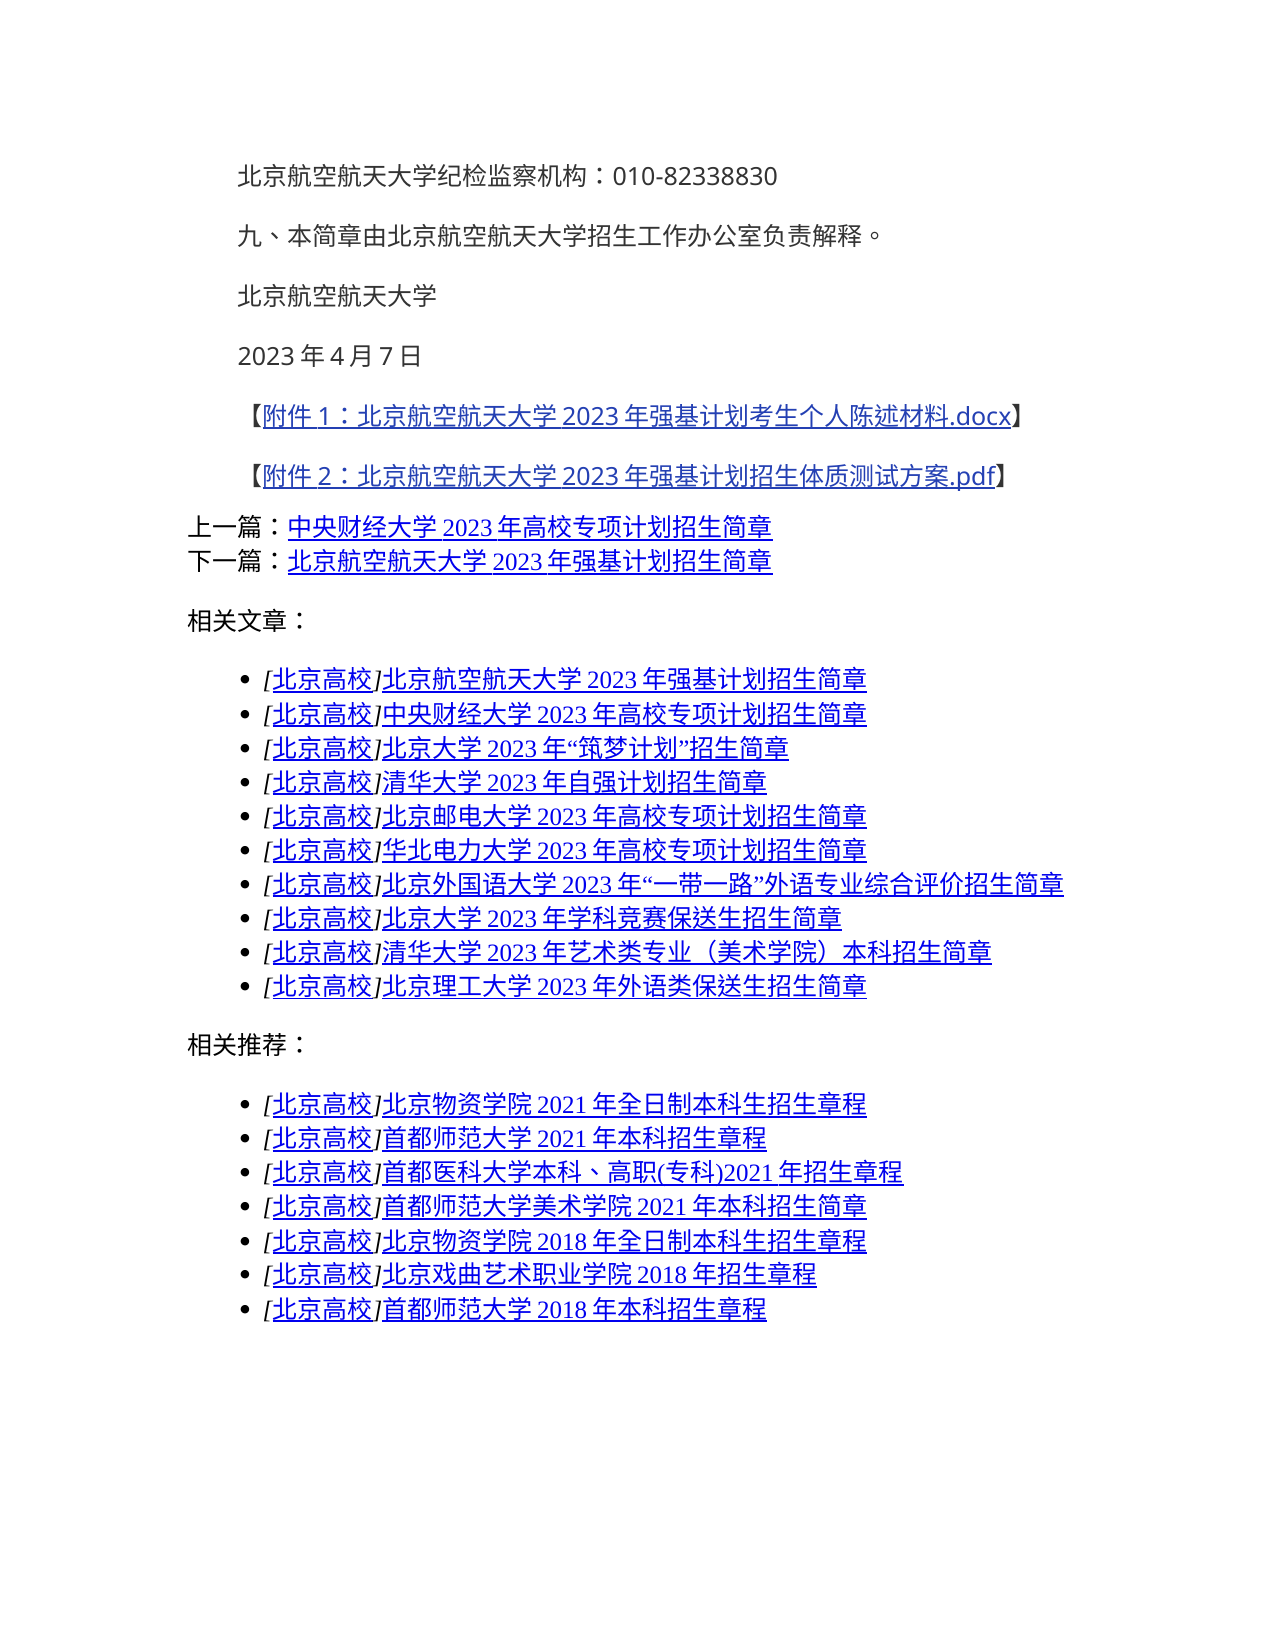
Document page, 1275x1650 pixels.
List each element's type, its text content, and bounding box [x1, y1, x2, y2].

list [北京高校]北京大学2023年“筑梦计划”招生简章 [241, 730, 1087, 764]
list [北京高校]北京大学2023年学科竞赛保送生招生简章 [241, 901, 1087, 935]
text 【附件2：北京航空航天大学2023年强基计划招生体质测试方案.pdf】 [187, 450, 1087, 492]
list [北京高校]华北电力大学2023年高校专项计划招生简章 [241, 832, 1087, 867]
list [北京高校]北京航空航天大学2023年强基计划招生简章 [241, 662, 1087, 696]
text 相关推荐： [187, 1028, 1087, 1062]
list [北京高校]首都医科大学本科、高职(专科)2021年招生章程 [241, 1155, 1087, 1189]
list [北京高校]首都师范大学2018年本科招生章程 [241, 1291, 1087, 1325]
list [北京高校]清华大学2023年艺术类专业（美术学院）本科招生简章 [241, 935, 1087, 969]
text 九、本简章由北京航空航天大学招生工作办公室负责解释。 [187, 210, 1087, 252]
text 【附件1：北京航空航天大学2023年强基计划考生个人陈述材料.docx】 [187, 390, 1087, 432]
text 北京航空航天大学纪检监察机构：010-82338830 [187, 150, 1087, 192]
text 相关文章： [187, 603, 1087, 637]
text 北京航空航天大学 [187, 270, 1087, 312]
text 上一篇：中央财经大学2023年高校专项计划招生简章 下一篇：北京航空航天大学2023年强基计划招生简章 [187, 510, 1087, 578]
list [北京高校]北京邮电大学2023年高校专项计划招生简章 [241, 798, 1087, 832]
list [北京高校]中央财经大学2023年高校专项计划招生简章 [241, 696, 1087, 730]
list [北京高校]北京理工大学2023年外语类保送生招生简章 [241, 969, 1087, 1003]
text 2023年4月7日 [187, 330, 1087, 372]
list [北京高校]清华大学2023年自强计划招生简章 [241, 764, 1087, 798]
list [北京高校]北京物资学院2018年全日制本科生招生章程 [241, 1223, 1087, 1257]
list [北京高校]北京外国语大学2023年“一带一路”外语专业综合评价招生简章 [241, 867, 1087, 901]
list [北京高校]北京戏曲艺术职业学院2018年招生章程 [241, 1257, 1087, 1291]
list [北京高校]首都师范大学2021年本科招生章程 [241, 1121, 1087, 1155]
list [北京高校]首都师范大学美术学院2021年本科招生简章 [241, 1189, 1087, 1223]
list [北京高校]北京物资学院2021年全日制本科生招生章程 [241, 1087, 1087, 1121]
